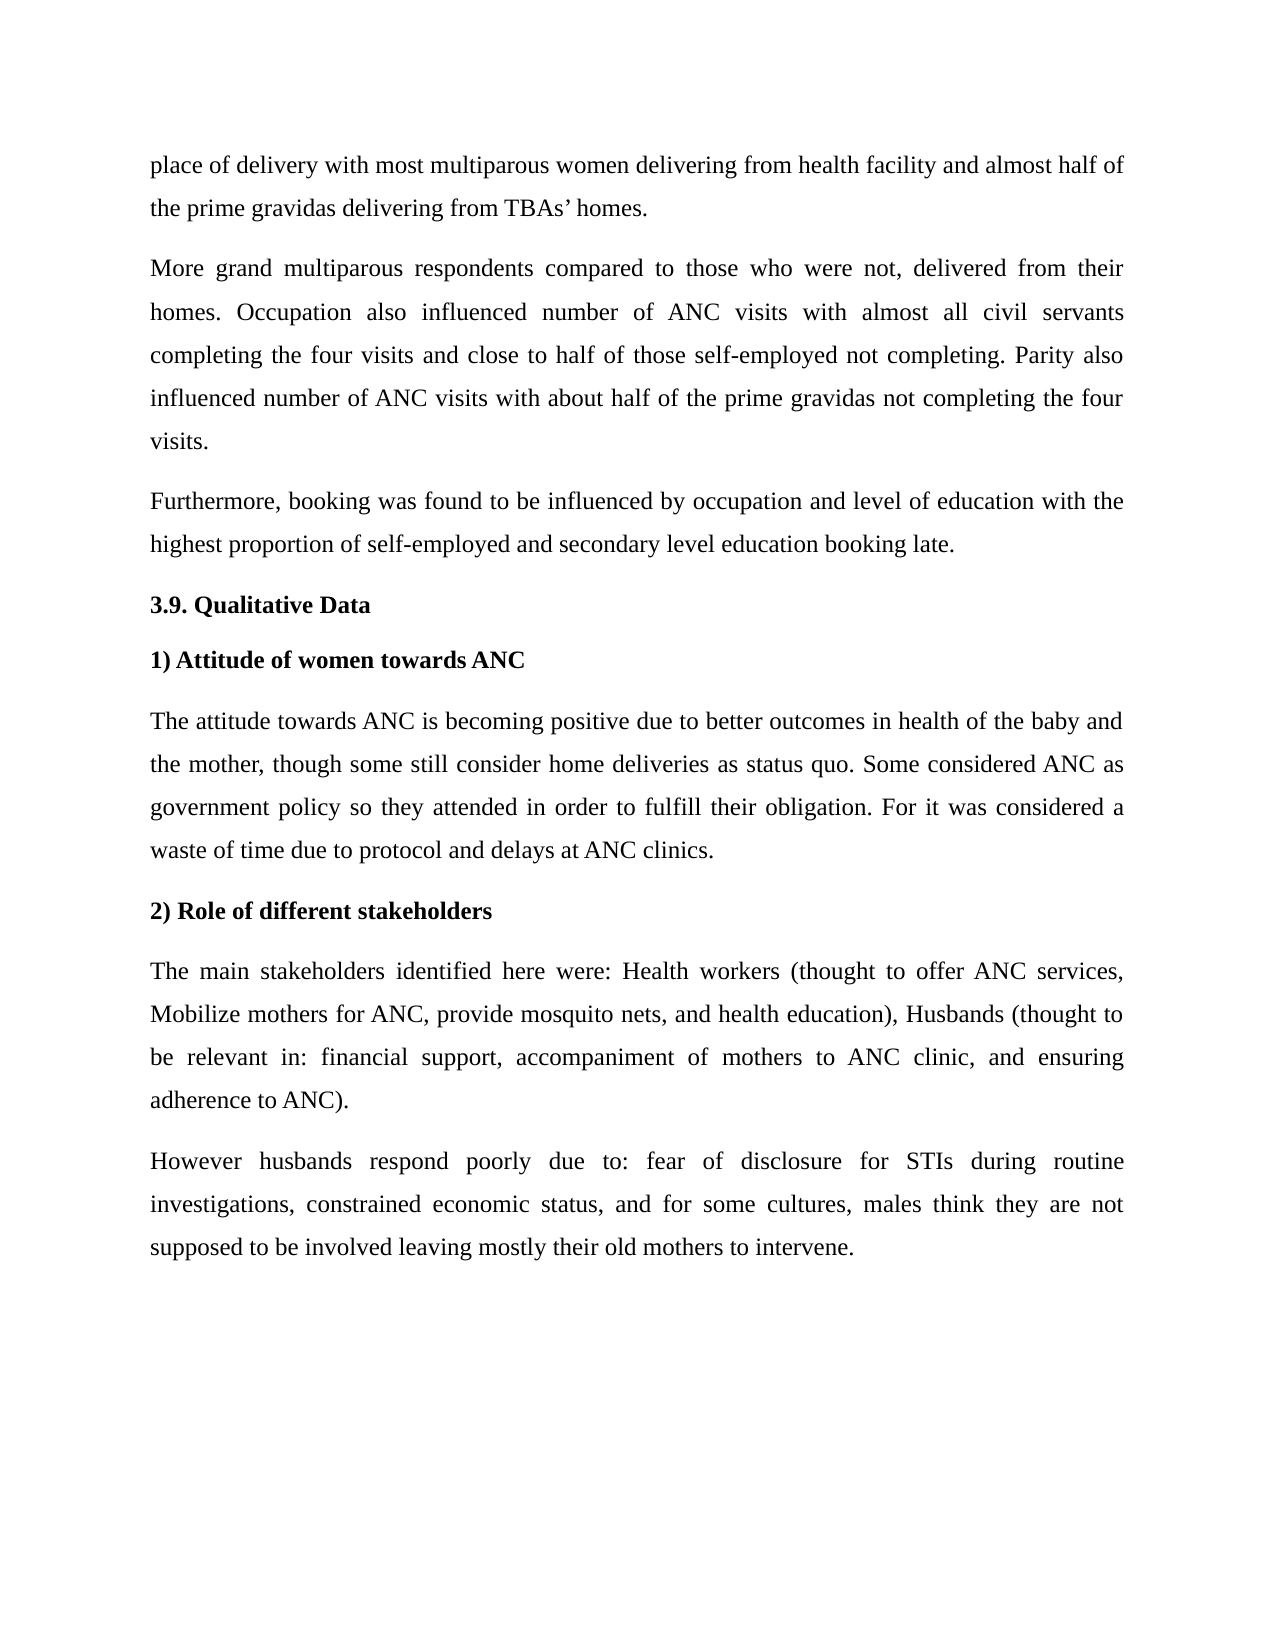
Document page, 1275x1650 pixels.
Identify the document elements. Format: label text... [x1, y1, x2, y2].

text 2) Role of different stakeholders [150, 896, 1125, 924]
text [150, 150, 1125, 222]
text The attitude towards ANC is becoming positive due to better outcomes in health of the baby and the mother, though some still consider home deliveries as status quo. Some considered ANC as government policy so they attended in order to fulfill their obligation. For it was considered a waste of time due to protocol and delays at ANC clinics. [150, 706, 1125, 864]
text More grand multiparous respondents compared to those who were not, delivered from their homes. Occupation also influenced number of ANC visits with almost all civil servants completing the four visits and close to half of those self-employed not completing. Parity also influenced number of ANC visits with about half of the prime gravidas not completing the four visits. [150, 253, 1125, 455]
text However husbands respond poorly due to: fear of disclosure for STIs during routine investigations, constrained economic status, and for some cultures, males think they are not supposed to be involved leaving mostly their old mothers to intervene. [150, 1146, 1125, 1261]
text Furthermore, booking was found to be influenced by occupation and level of education with the highest proportion of self-employed and secondary level education booking late. [150, 486, 1125, 558]
subtitle 3.9. Qualitative Data [150, 590, 1125, 619]
text 1) Attitude of women towards ANC [150, 646, 1125, 674]
text The main stakeholders identified here were: Health workers (thought to offer ANC services, Mobilize mothers for ANC, provide mosquito nets, and health education), Husbands (thought to be relevant in: financial support, accompaniment of mothers to ANC clinic, and ensuring adherence to ANC). [150, 956, 1125, 1114]
